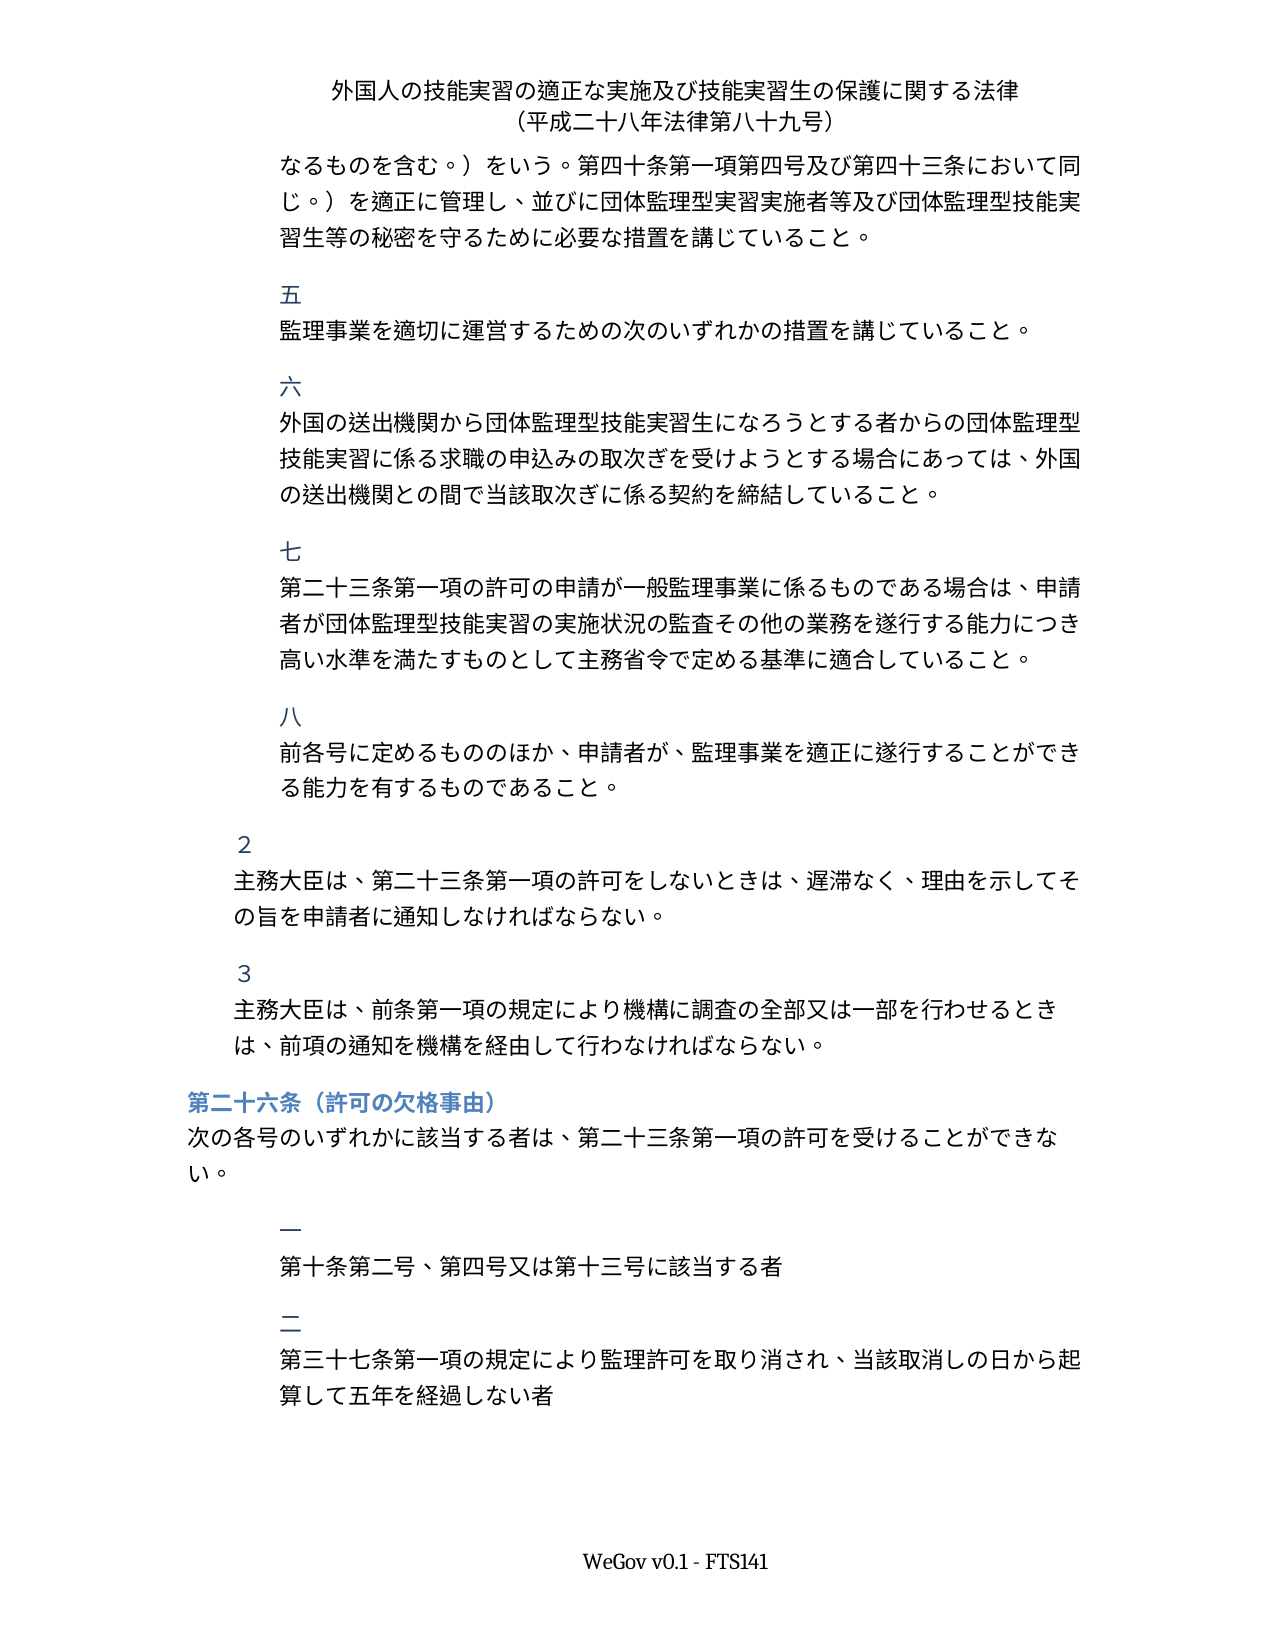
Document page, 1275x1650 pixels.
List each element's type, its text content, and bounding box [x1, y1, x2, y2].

subtitle ３ [233, 958, 1087, 989]
text 第二十三条第一項の許可の申請が一般監理事業に係るものである場合は、申請者が団体監理型技能実習の実施状況の監査その他の業務を遂行する能力につき高い水準を満たすものとして主務省令で定める基準に適合していること。 [279, 572, 1087, 675]
text 主務大臣は、前条第一項の規定により機構に調査の全部又は一部を行わせるときは、前項の通知を機構を経由して行わなければならない。 [233, 994, 1087, 1061]
subtitle ２ [233, 829, 1087, 860]
text 次の各号のいずれかに該当する者は、第二十三条第一項の許可を受けることができない。 [187, 1122, 1087, 1189]
text 外国の送出機関から団体監理型技能実習生になろうとする者からの団体監理型技能実習に係る求職の申込みの取次ぎを受けようとする場合にあっては、外国の送出機関との間で当該取次ぎに係る契約を締結していること。 [279, 407, 1087, 510]
text 主務大臣は、第二十三条第一項の許可をしないときは、遅滞なく、理由を示してその旨を申請者に通知しなければならない。 [233, 865, 1087, 932]
subtitle 二 [279, 1308, 1087, 1339]
subtitle 七 [279, 536, 1087, 567]
subtitle 六 [279, 371, 1087, 403]
subtitle 第二十六条（許可の欠格事由） [187, 1086, 1087, 1118]
subtitle 八 [279, 701, 1087, 732]
text 第十条第二号、第四号又は第十三号に該当する者 [279, 1251, 1087, 1282]
text 監理事業を適切に運営するための次のいずれかの措置を講じていること。 [279, 314, 1087, 346]
text 前各号に定めるもののほか、申請者が、監理事業を適正に遂行することができる能力を有するものであること。 [279, 736, 1087, 804]
subtitle 五 [279, 279, 1087, 310]
text 第三十七条第一項の規定により監理許可を取り消され、当該取消しの日から起算して五年を経過しない者 [279, 1344, 1087, 1411]
subtitle 一 [279, 1215, 1087, 1246]
